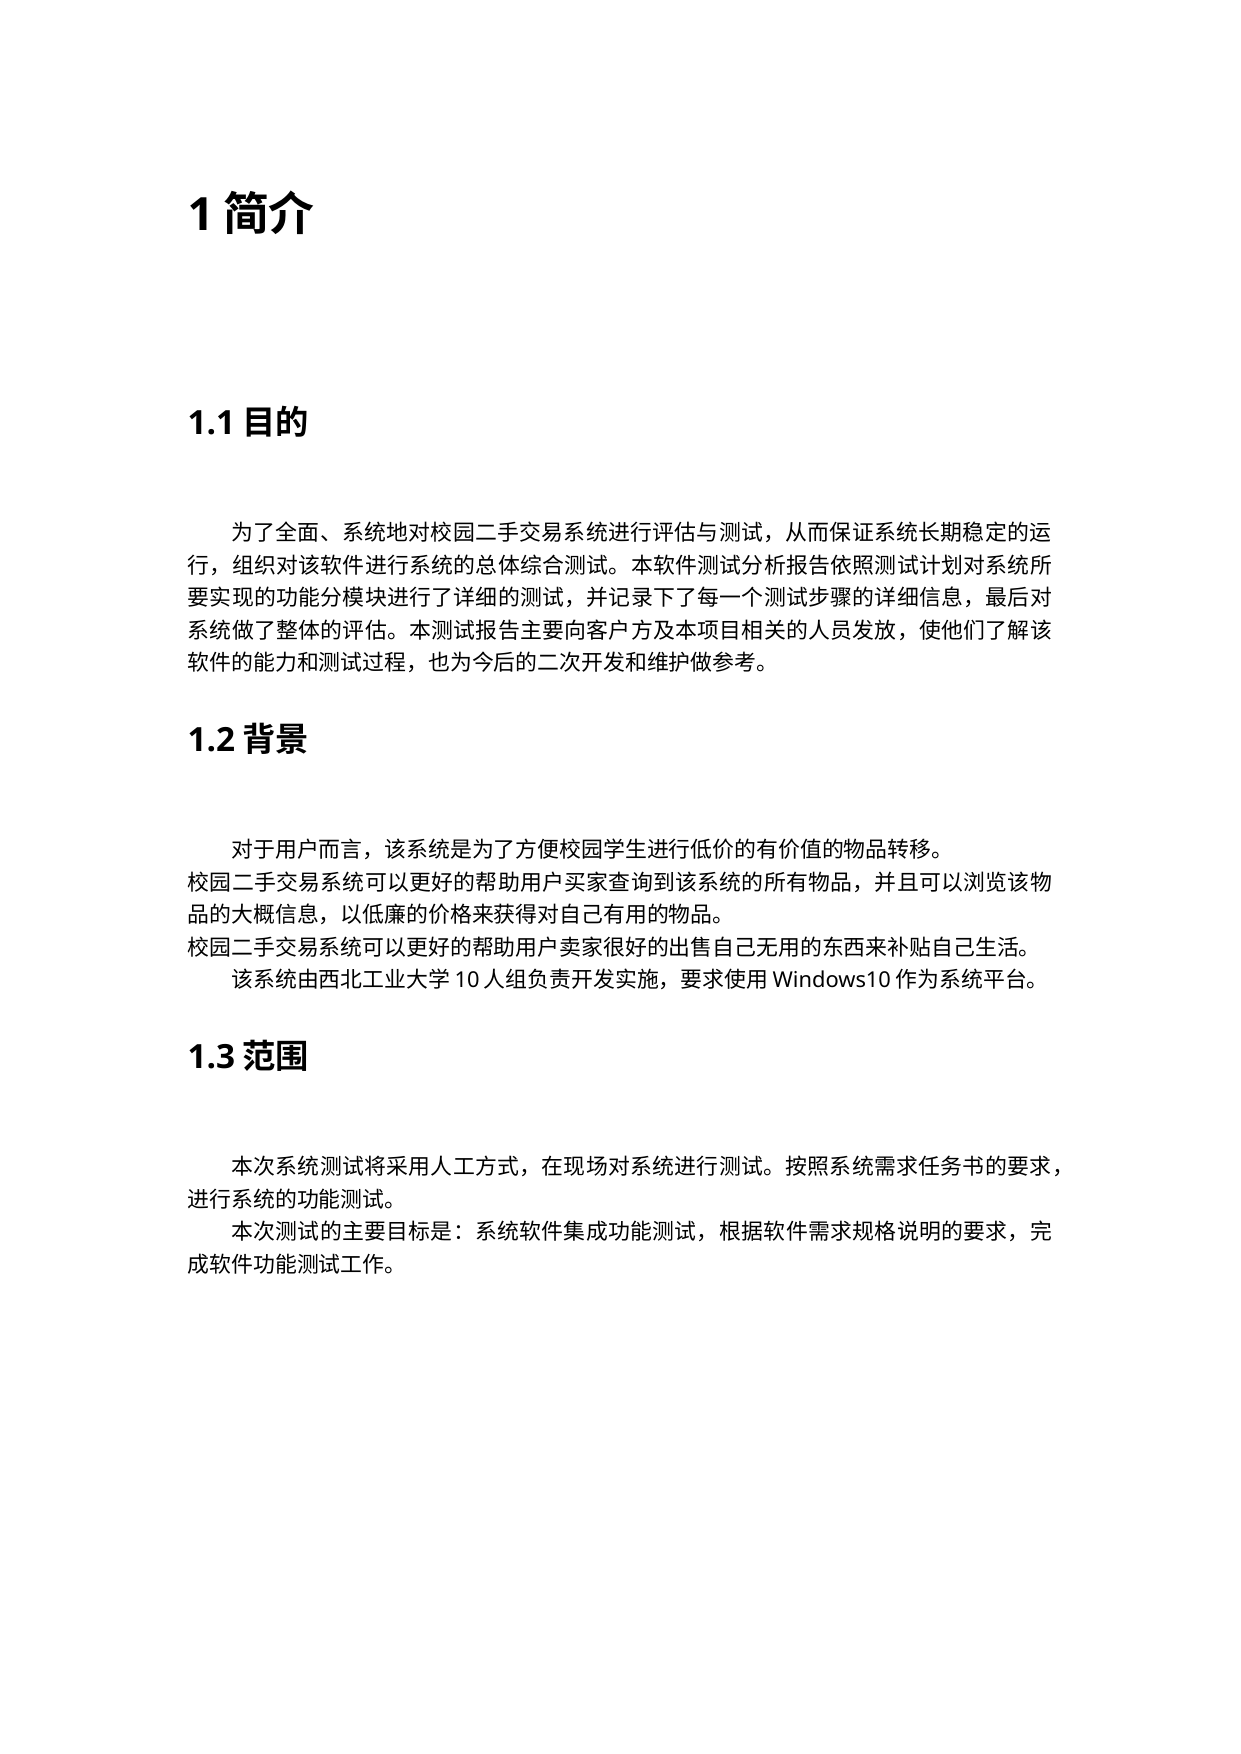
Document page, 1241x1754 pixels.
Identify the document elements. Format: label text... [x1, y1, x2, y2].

text 该系统由西北工业大学10人组负责开发实施，要求使用Windows10作为系统平台。 [187, 962, 1053, 994]
text 本次测试的主要目标是：系统软件集成功能测试，根据软件需求规格说明的要求，完成软件功能测试工作。 [187, 1214, 1053, 1279]
subtitle 1.3范围 [187, 1022, 1053, 1087]
subtitle 1.1目的 [187, 388, 1053, 453]
subtitle 1简介 [187, 162, 1053, 259]
text 校园二手交易系统可以更好的帮助用户卖家很好的出售自己无用的东西来补贴自己生活。 [187, 929, 1053, 962]
text 本次系统测试将采用人工方式，在现场对系统进行测试。按照系统需求任务书的要求，进行系统的功能测试。 [187, 1149, 1053, 1214]
text 对于用户而言，该系统是为了方便校园学生进行低价的有价值的物品转移。 [187, 832, 1053, 864]
subtitle 1.2背景 [187, 704, 1053, 769]
text 校园二手交易系统可以更好的帮助用户买家查询到该系统的所有物品，并且可以浏览该物品的大概信息，以低廉的价格来获得对自己有用的物品。 [187, 864, 1053, 929]
text 为了全面、系统地对校园二手交易系统进行评估与测试，从而保证系统长期稳定的运行，组织对该软件进行系统的总体综合测试。本软件测试分析报告依照测试计划对系统所要实现的功能分模块进行了详细的测试，并记录下了每一个测试步骤的详细信息，最后对系统做了整体的评估。本测试报告主要向客户方及本项目相关的人员发放，使他们了解该软件的能力和测试过程，也为今后的二次开发和维护做参考。 [187, 515, 1053, 677]
